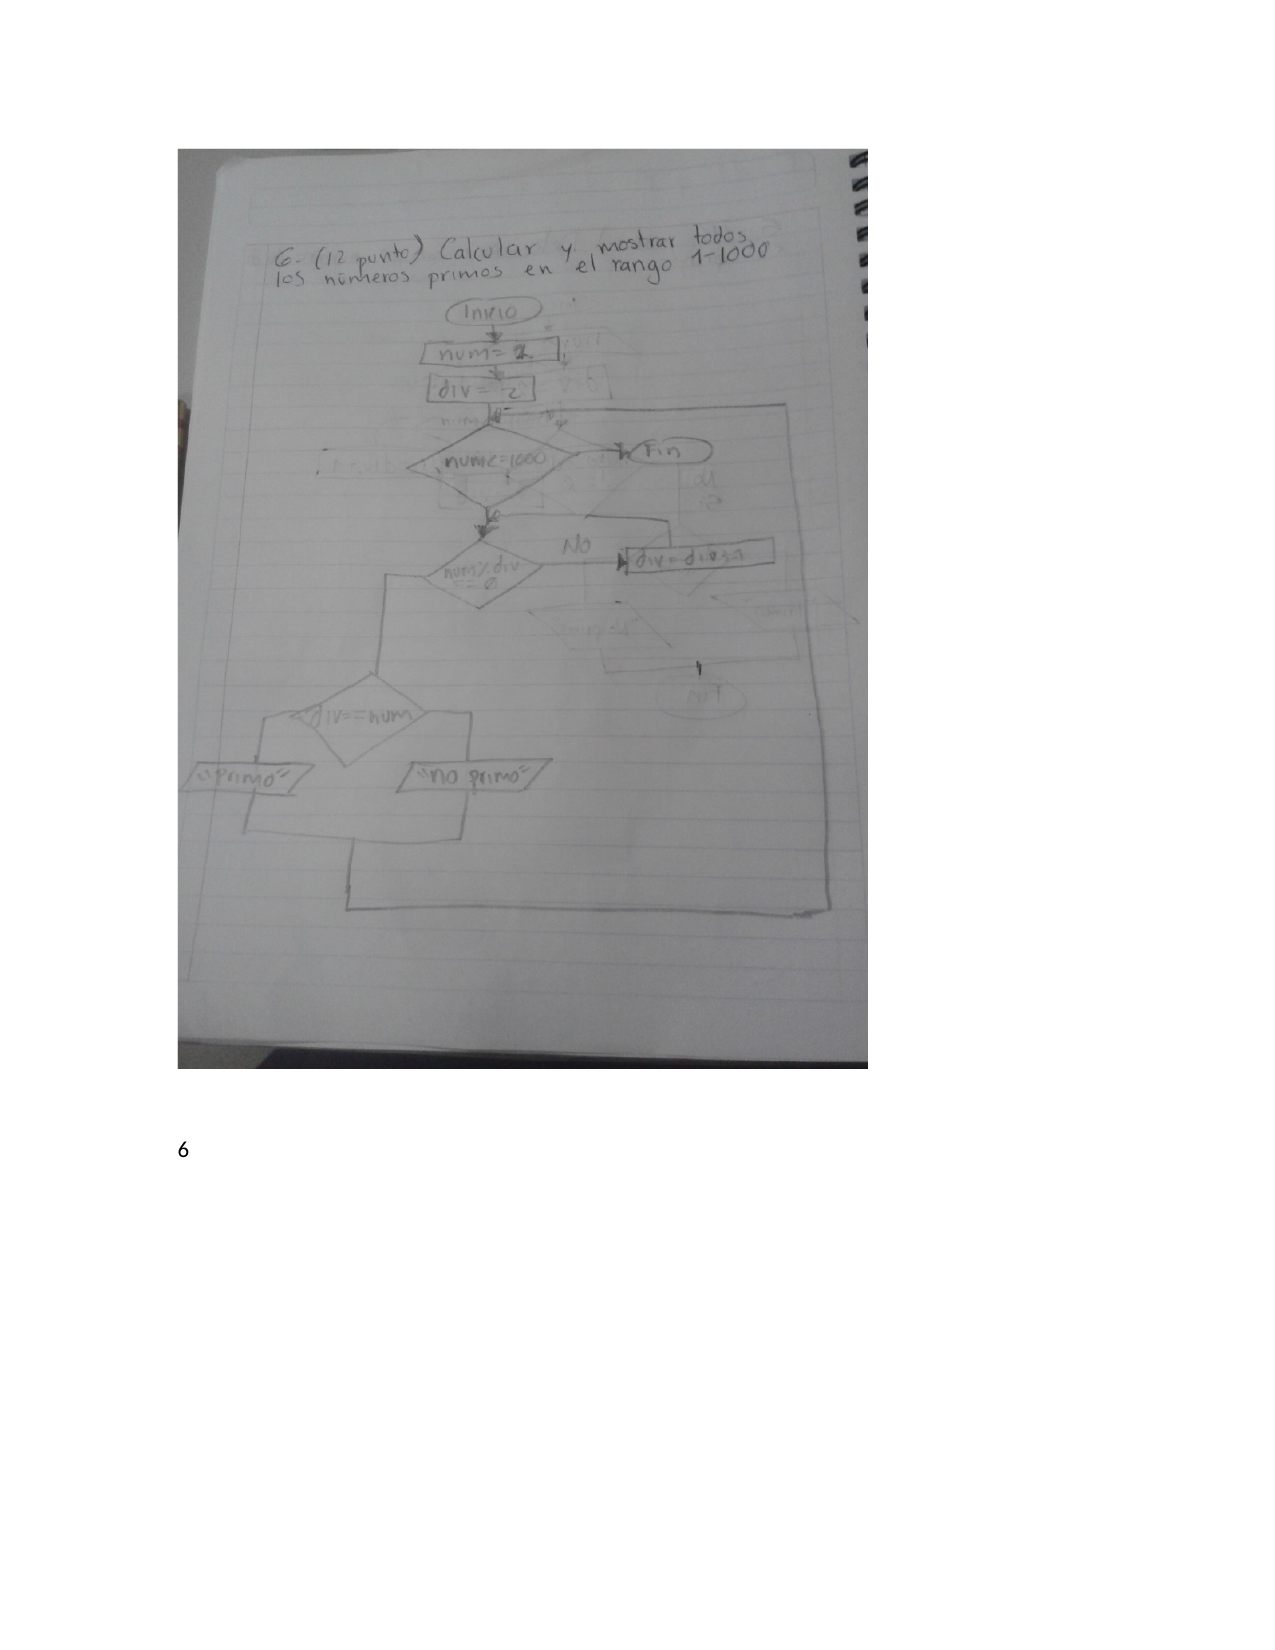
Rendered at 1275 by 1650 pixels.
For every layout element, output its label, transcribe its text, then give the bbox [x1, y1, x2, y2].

picture [178, 150, 868, 1068]
text 6 [177, 1135, 1098, 1163]
